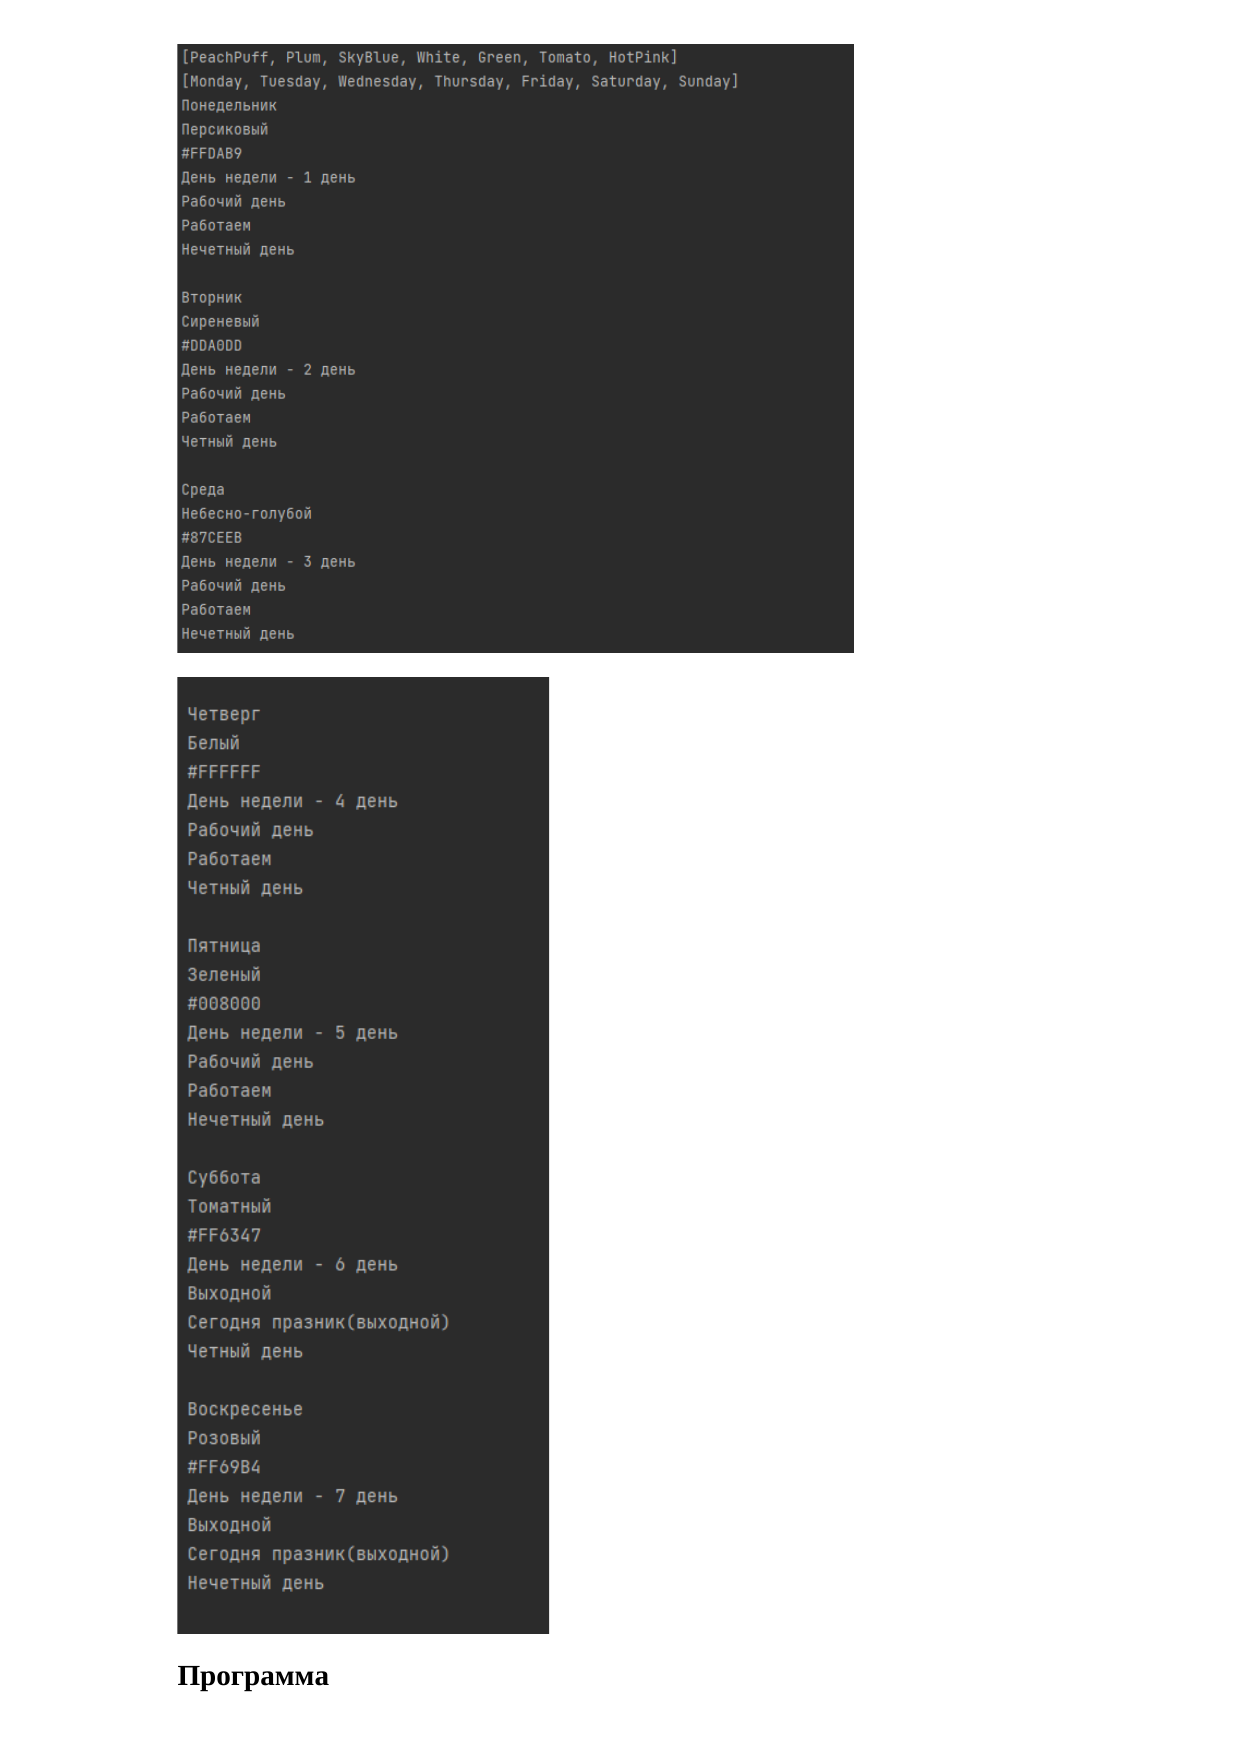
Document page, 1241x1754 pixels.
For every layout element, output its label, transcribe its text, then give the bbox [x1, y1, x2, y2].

picture [177, 677, 550, 1634]
picture [177, 44, 854, 653]
text Программа [177, 1658, 1152, 1692]
